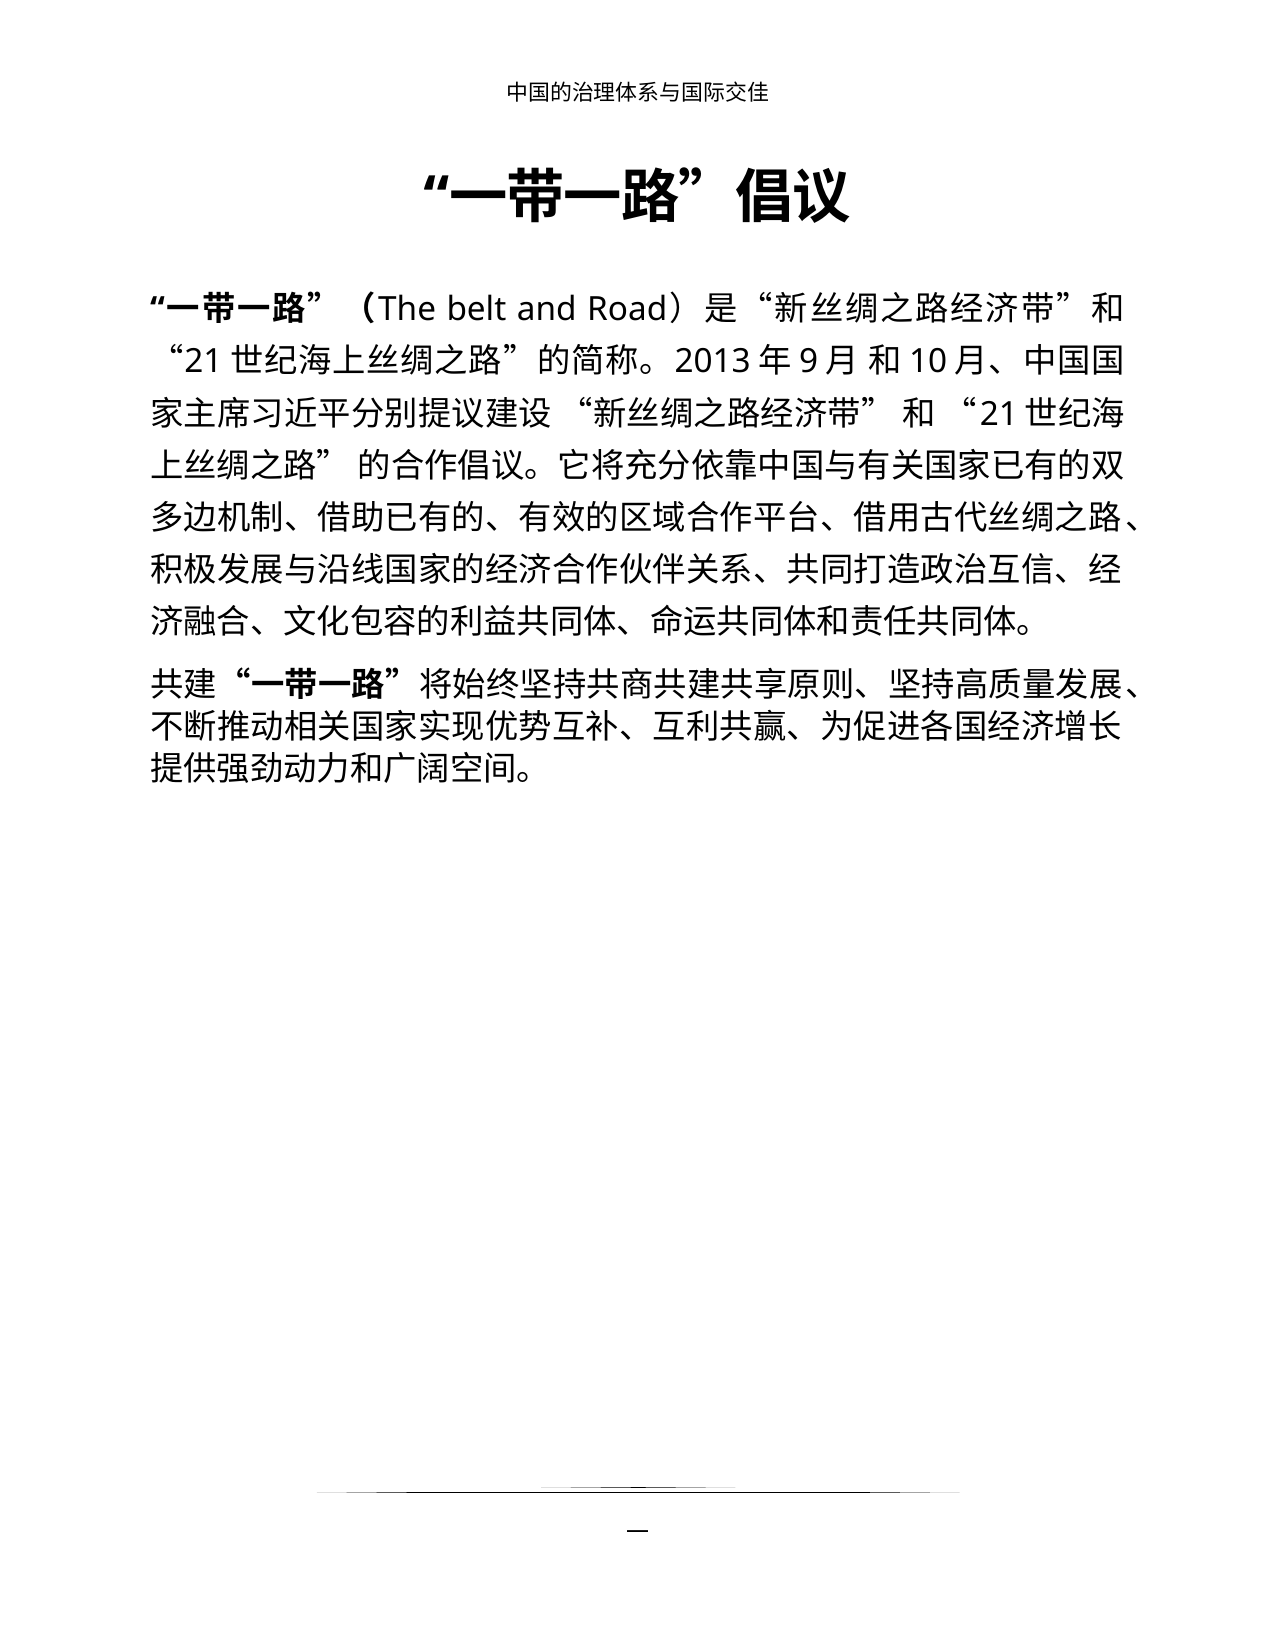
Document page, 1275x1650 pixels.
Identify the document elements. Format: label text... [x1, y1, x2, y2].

title “一带一路”倡议 [150, 150, 1125, 235]
text “一带一路”（The belt and Road）是“新丝绸之路经济带”和“21世纪海上丝绸之路”的简称。2013年9月 和10月、中国国家主席习近平分别提议建设 “新丝绸之路经济带” 和 “21世纪海上丝绸之路” 的合作倡议。它将充分依靠中国与有关国家已有的双多边机制、借助已有的、有效的区域合作平台、借用古代丝绸之路、积极发展与沿线国家的经济合作伙伴关系、共同打造政治互信、经济融合、文化包容的利益共同体、命运共同体和责任共同体。 [150, 282, 1125, 643]
text 共建“一带一路”将始终坚持共商共建共享原则、坚持高质量发展、不断推动相关国家实现优势互补、互利共赢、为促进各国经济增长提供强劲动力和广阔空间。 [150, 663, 1125, 788]
